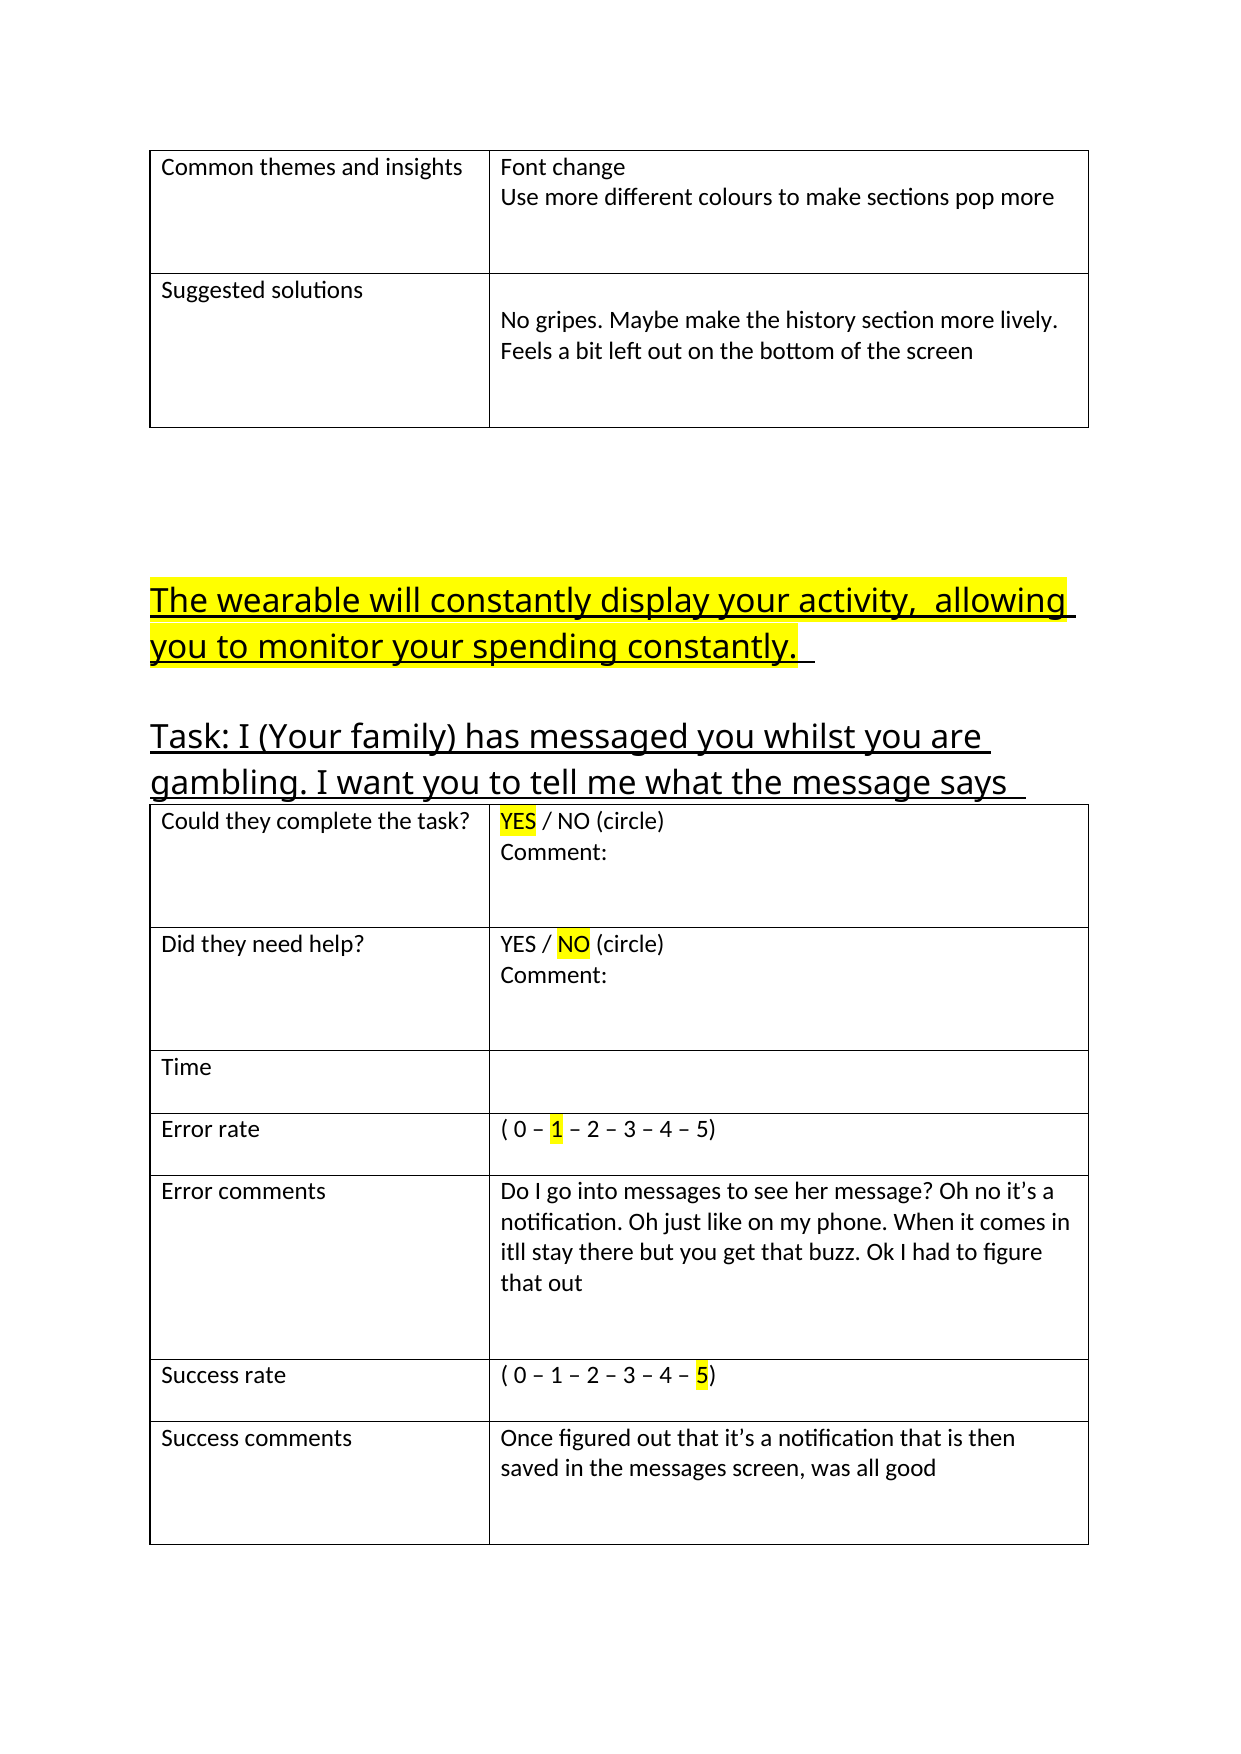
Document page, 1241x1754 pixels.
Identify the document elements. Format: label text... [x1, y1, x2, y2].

table_cell ( 0 – 1 – 2 – 3 – 4 – 5) [490, 1114, 1088, 1174]
table_cell Time [151, 1051, 489, 1112]
table_cell Once figured out that it’s a notification that is then saved in the messages screen, was all good [490, 1422, 1088, 1544]
text Task: I (Your family) has messaged you whilst you are gambling. I want you to tell me what the message says [150, 713, 1090, 804]
text The wearable will constantly display your activity, allowing you to monitor your spending constantly. [150, 577, 1090, 668]
table_cell Did they need help? [151, 928, 489, 1050]
table_cell No gripes. Maybe make the history section more lively. Feels a bit left out on the bottom of the screen [490, 274, 1088, 427]
table_cell Common themes and insights [151, 151, 489, 273]
table_cell Success comments [151, 1422, 489, 1544]
table_cell ( 0 – 1 – 2 – 3 – 4 – 5) [490, 1360, 1088, 1421]
table_cell Font change Use more different colours to make sections pop more [490, 151, 1088, 273]
table_cell [490, 1051, 1088, 1112]
table_cell Do I go into messages to see her message? Oh no it’s a notification. Oh just like on my phone. When it comes in itll stay there but you get that buzz. Ok I had to figure that out [490, 1176, 1088, 1359]
table_header YES / NO (circle) Comment: [490, 805, 1088, 927]
table_cell Success rate [151, 1360, 489, 1421]
table_cell Error rate [151, 1114, 489, 1174]
table_header Could they complete the task? [151, 805, 489, 927]
table_cell YES / NO (circle) Comment: [490, 928, 1088, 1050]
table_cell Error comments [151, 1176, 489, 1359]
table_cell Suggested solutions [151, 274, 489, 427]
